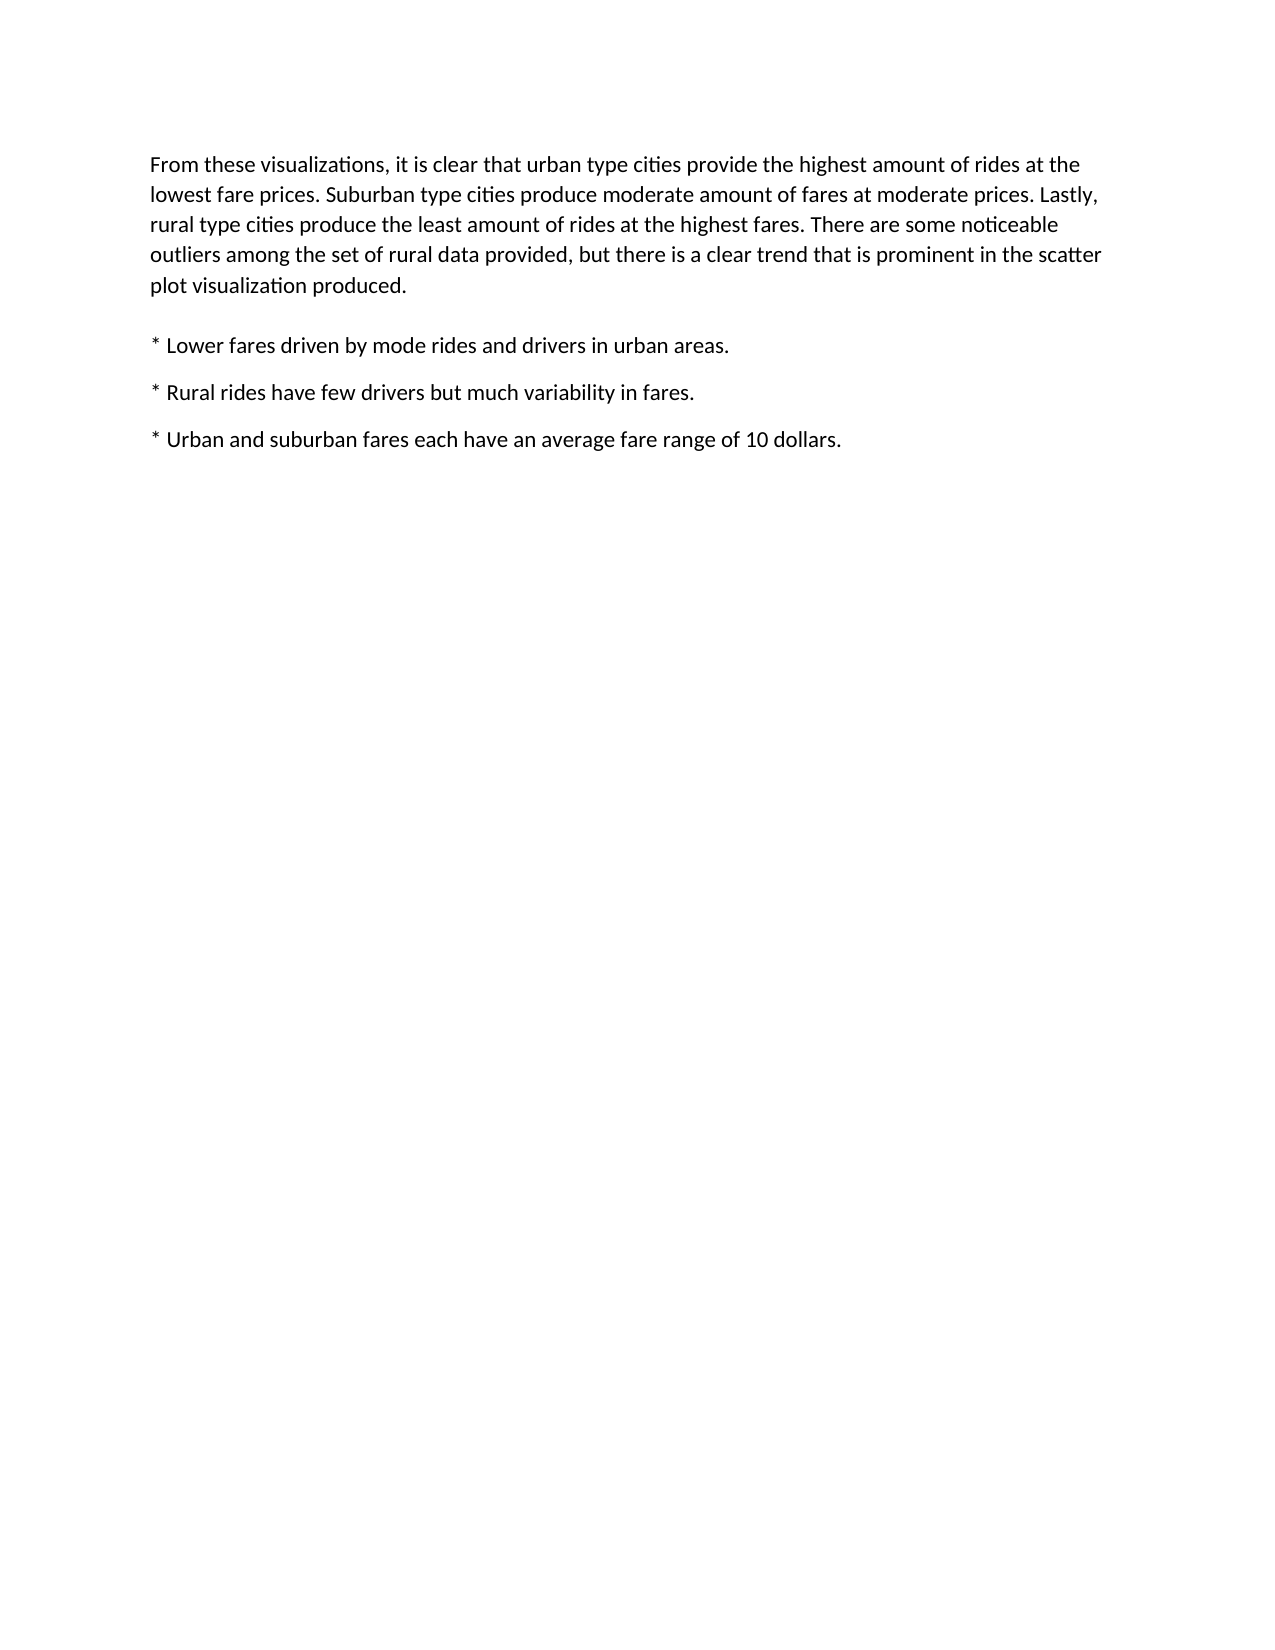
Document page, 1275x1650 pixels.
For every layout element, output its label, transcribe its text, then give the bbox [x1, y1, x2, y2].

text From these visualizations, it is clear that urban type cities provide the highest amount of rides at the lowest fare prices. Suburban type cities produce moderate amount of fares at moderate prices. Lastly, rural type cities produce the least amount of rides at the highest fares. There are some noticeable outliers among the set of rural data provided, but there is a clear trend that is prominent in the scatter plot visualization produced. * Lower fares driven by mode rides and drivers in urban areas. [150, 150, 1125, 359]
text * Rural rides have few drivers but much variability in fares. [150, 378, 1125, 406]
text * Urban and suburban fares each have an average fare range of 10 dollars. [150, 425, 1125, 453]
